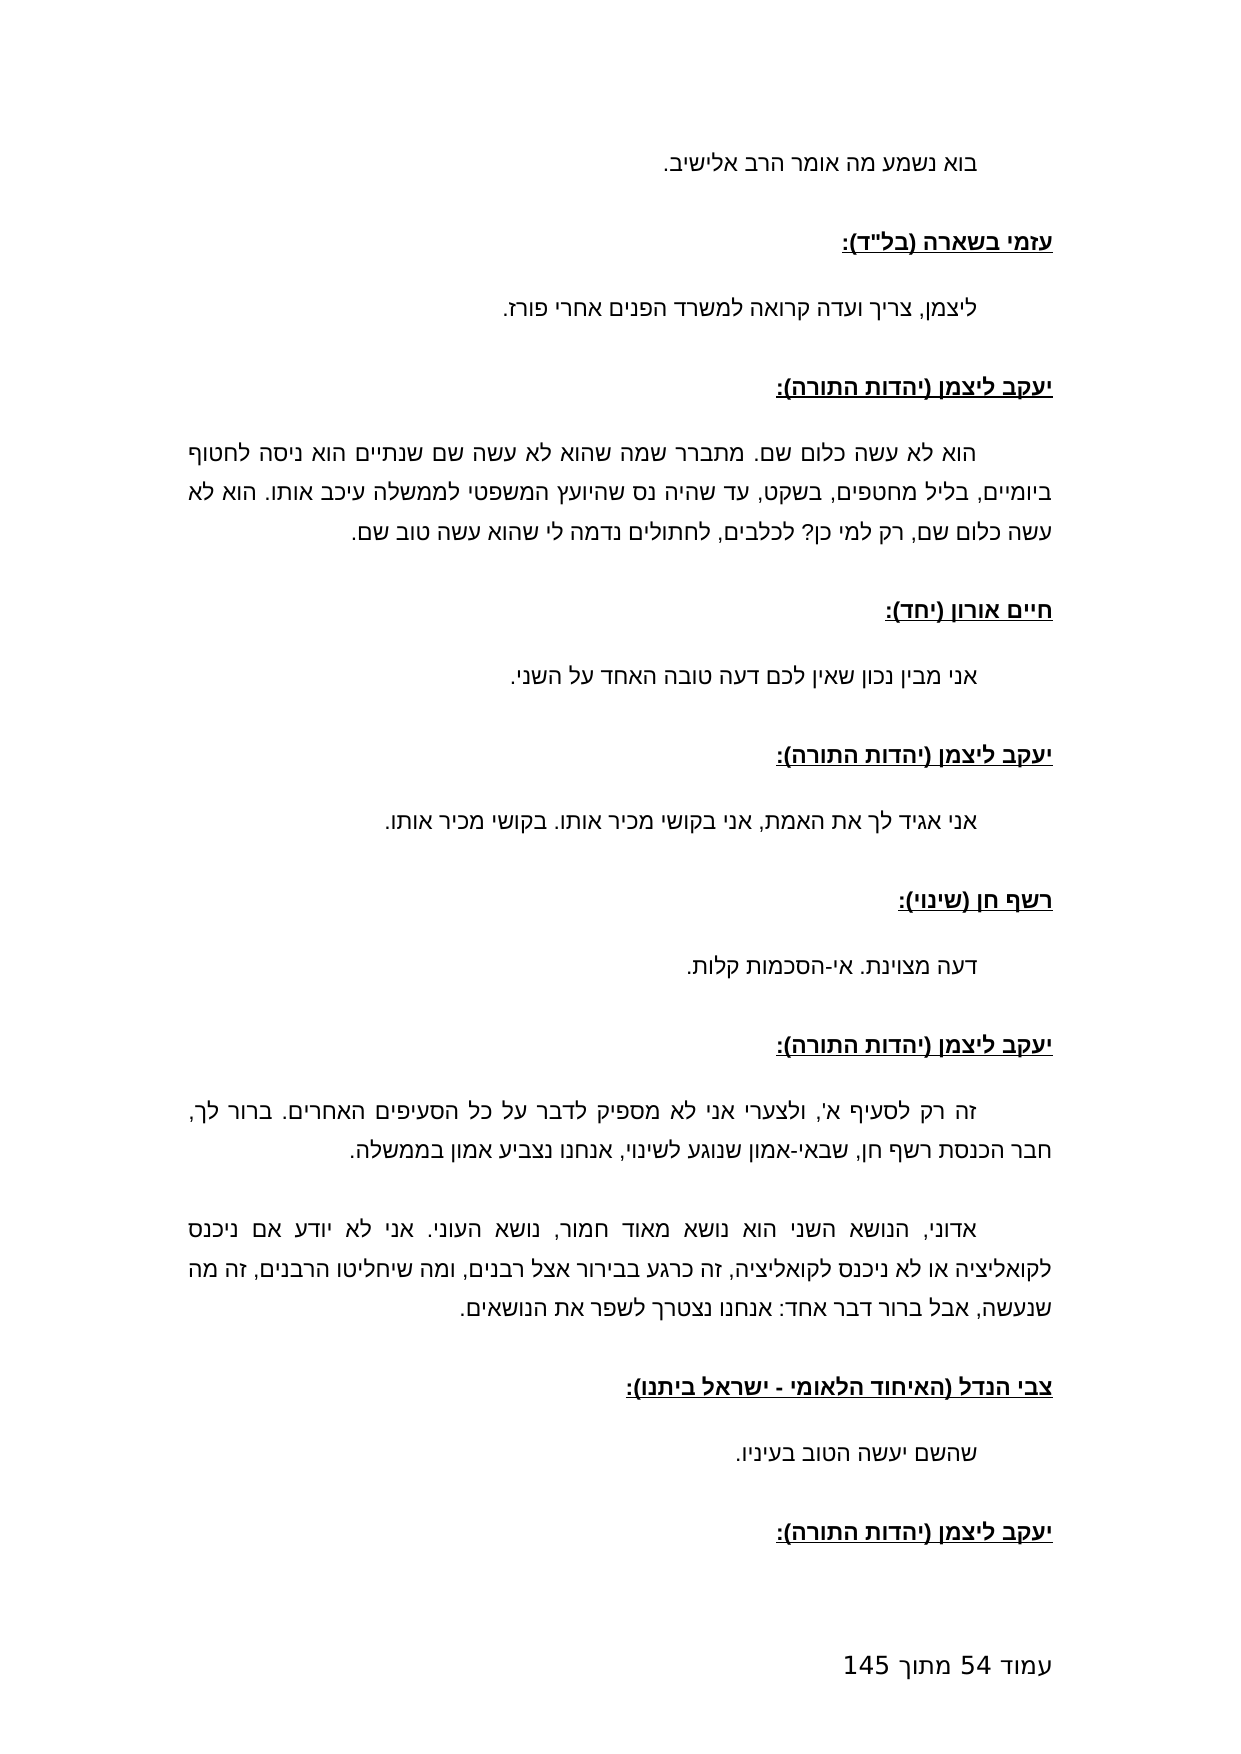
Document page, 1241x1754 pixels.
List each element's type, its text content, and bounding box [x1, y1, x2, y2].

text הוא לא עשה כלום שם. מתברר שמה שהוא לא עשה שם שנתיים הוא ניסה לחטוף ביומיים, בליל מחטפים, בשקט, עד שהיה נס שהיועץ המשפטי לממשלה עיכב אותו. הוא לא עשה כלום שם, רק למי כן? לכלבים, לחתולים נדמה לי שהוא עשה טוב שם. [187, 439, 1053, 545]
text יעקב ליצמן (יהדות התורה): [187, 1519, 1053, 1545]
text דעה מצוינת. אי-הסכמות קלות. [187, 953, 1053, 979]
text רשף חן (שינוי): [187, 887, 1053, 913]
text בוא נשמע מה אומר הרב אלישיב. [187, 150, 1053, 176]
text צבי הנדל (האיחוד הלאומי - ישראל ביתנו): [187, 1374, 1053, 1400]
text יעקב ליצמן (יהדות התורה): [187, 742, 1053, 769]
text חיים אורון (יחד): [187, 597, 1053, 624]
text אני אגיד לך את האמת, אני בקושי מכיר אותו. בקושי מכיר אותו. [187, 808, 1053, 834]
text יעקב ליצמן (יהדות התורה): [187, 1032, 1053, 1058]
text ליצמן, צריך ועדה קרואה למשרד הפנים אחרי פורז. [187, 295, 1053, 321]
text עזמי בשארה (בל"ד): [187, 229, 1053, 255]
text אני מבין נכון שאין לכם דעה טובה האחד על השני. [187, 663, 1053, 690]
text אדוני, הנושא השני הוא נושא מאוד חמור, נושא העוני. אני לא יודע אם ניכנס לקואליציה או לא ניכנס לקואליציה, זה כרגע בבירור אצל רבנים, ומה שיחליטו הרבנים, זה מה שנעשה, אבל ברור דבר אחד: אנחנו נצטרך לשפר את הנושאים. [187, 1216, 1053, 1321]
text יעקב ליצמן (יהדות התורה): [187, 374, 1053, 400]
text שהשם יעשה הטוב בעיניו. [187, 1440, 1053, 1466]
text זה רק לסעיף א', ולצערי אני לא מספיק לדבר על כל הסעיפים האחרים. ברור לך, חבר הכנסת רשף חן, שבאי-אמון שנוגע לשינוי, אנחנו נצביע אמון בממשלה. [187, 1098, 1053, 1163]
